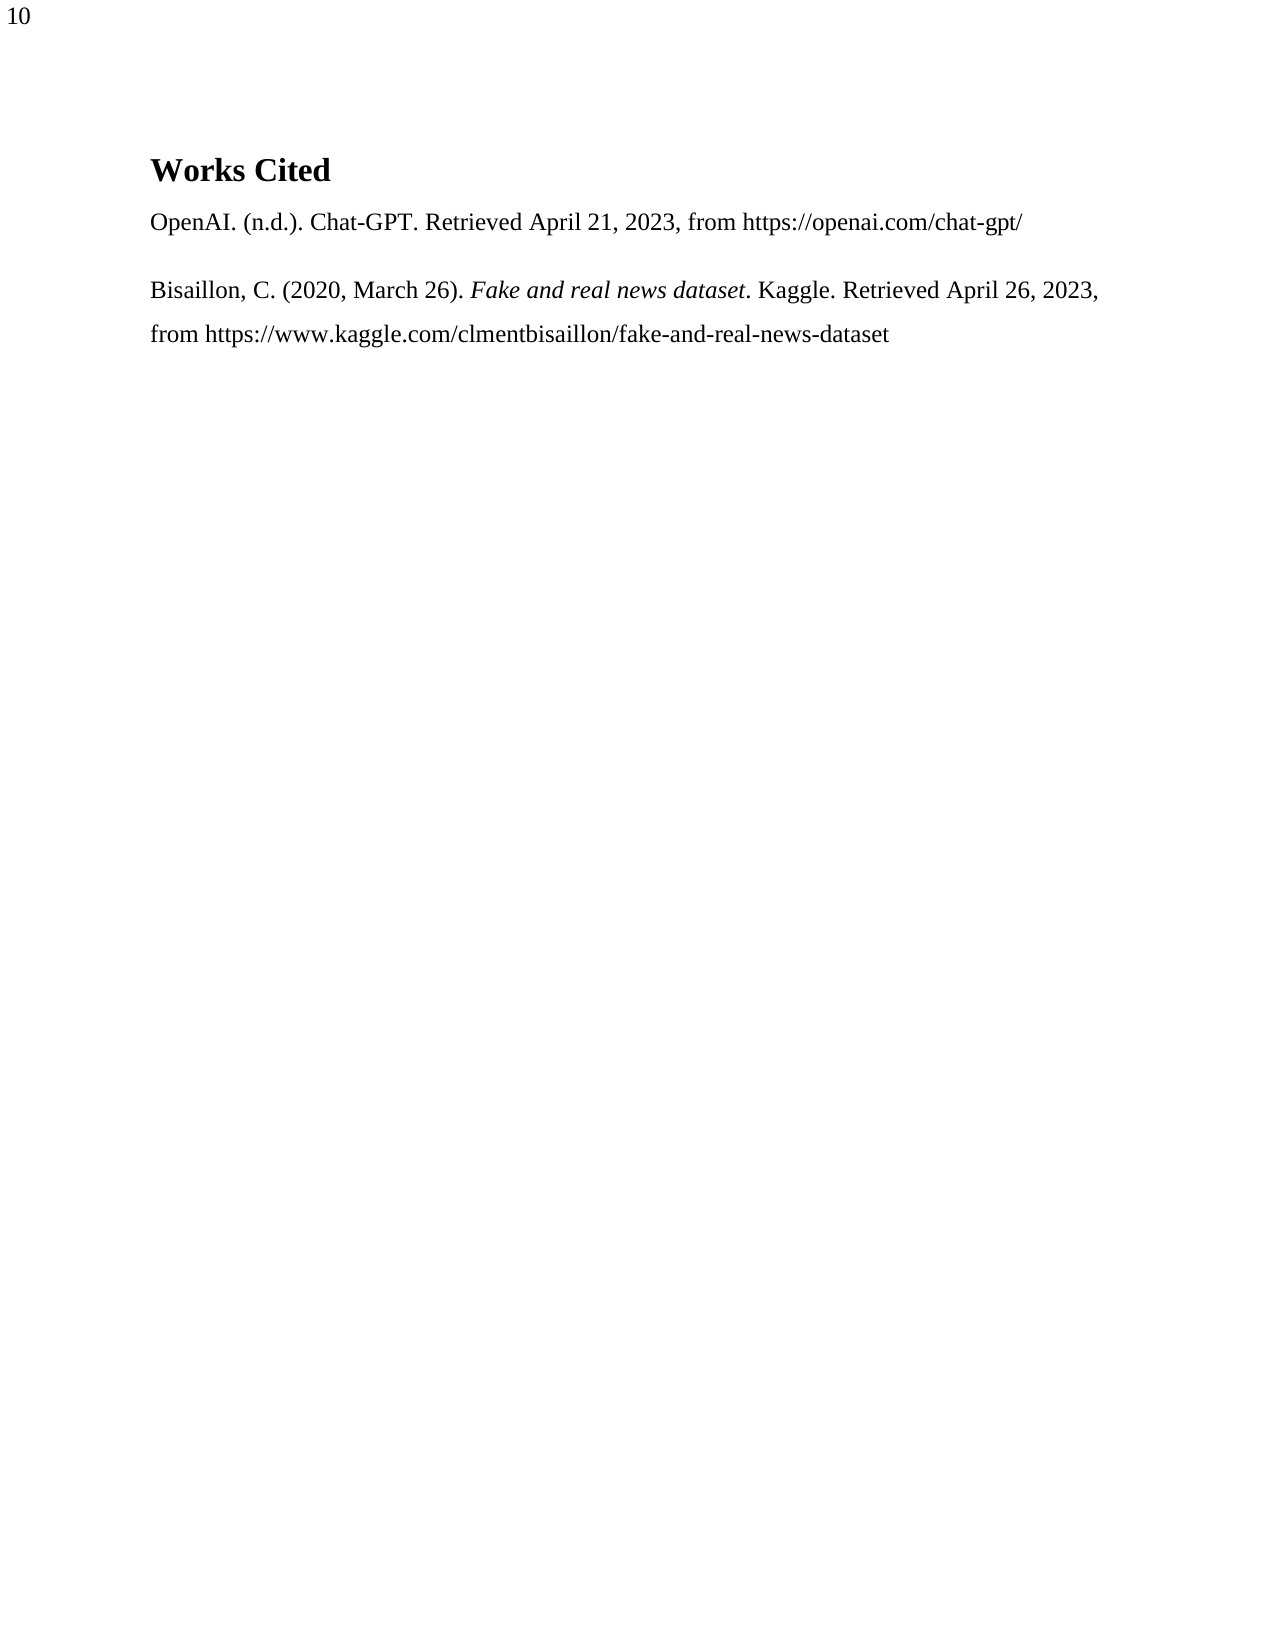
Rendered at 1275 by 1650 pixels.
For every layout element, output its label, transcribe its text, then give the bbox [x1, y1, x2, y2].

text OpenAI. (n.d.). Chat-GPT. Retrieved April 21, 2023, from https://openai.com/chat-gpt/ [150, 207, 1135, 236]
text Bisaillon, C. (2020, March 26). Fake and real news dataset. Kaggle. Retrieved April 26, 2023, from https://www.kaggle.com/clmentbisaillon/fake-and-real-news-dataset [150, 276, 1135, 347]
subtitle Works Cited [150, 150, 1135, 188]
